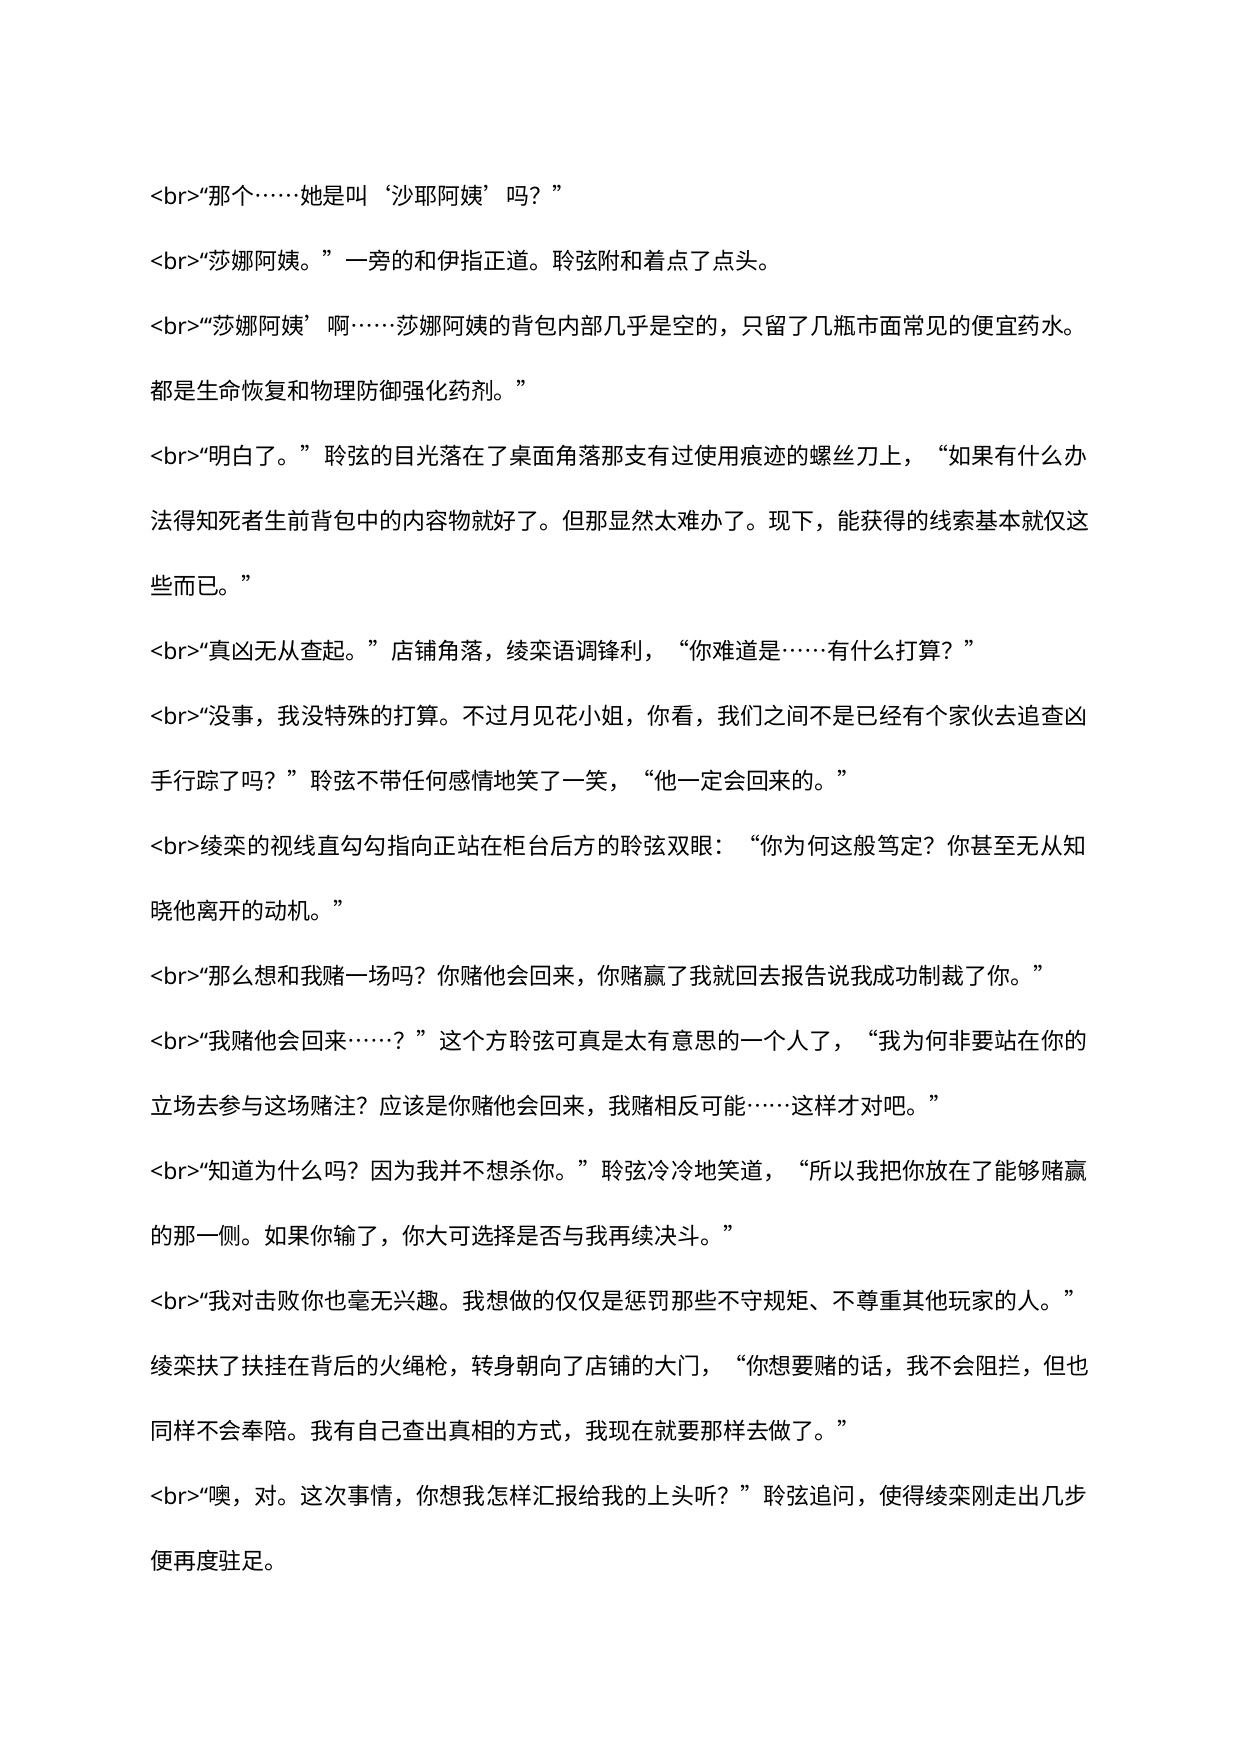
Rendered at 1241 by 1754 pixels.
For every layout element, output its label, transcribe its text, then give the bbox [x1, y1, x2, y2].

text <br>“我对击败你也毫无兴趣。我想做的仅仅是惩罚那些不守规矩、不尊重其他玩家的人。”绫栾扶了扶挂在背后的火绳枪，转身朝向了店铺的大门，“你想要赌的话，我不会阻拦，但也同样不会奉陪。我有自己查出真相的方式，我现在就要那样去做了。” [150, 1267, 1090, 1462]
text <br>“噢，对。这次事情，你想我怎样汇报给我的上头听？”聆弦追问，使得绫栾刚走出几步便再度驻足。 [150, 1462, 1090, 1592]
text <br>“明白了。”聆弦的目光落在了桌面角落那支有过使用痕迹的螺丝刀上，“如果有什么办法得知死者生前背包中的内容物就好了。但那显然太难办了。现下，能获得的线索基本就仅这些而已。” [150, 422, 1090, 617]
text <br>“真凶无从查起。”店铺角落，绫栾语调锋利，“你难道是……有什么打算？” [150, 617, 1090, 682]
text <br>“莎娜阿姨。”一旁的和伊指正道。聆弦附和着点了点头。 [150, 227, 1090, 292]
text <br>绫栾的视线直勾勾指向正站在柜台后方的聆弦双眼：“你为何这般笃定？你甚至无从知晓他离开的动机。” [150, 812, 1090, 942]
text <br>“没事，我没特殊的打算。不过月见花小姐，你看，我们之间不是已经有个家伙去追查凶手行踪了吗？”聆弦不带任何感情地笑了一笑，“他一定会回来的。” [150, 682, 1090, 812]
text <br>“那个……她是叫‘沙耶阿姨’吗？” [150, 162, 1090, 227]
text <br>“那么想和我赌一场吗？你赌他会回来，你赌赢了我就回去报告说我成功制裁了你。” [150, 942, 1090, 1007]
text <br>“我赌他会回来……？”这个方聆弦可真是太有意思的一个人了，“我为何非要站在你的立场去参与这场赌注？应该是你赌他会回来，我赌相反可能……这样才对吧。” [150, 1007, 1090, 1137]
text <br>“‘莎娜阿姨’啊……莎娜阿姨的背包内部几乎是空的，只留了几瓶市面常见的便宜药水。都是生命恢复和物理防御强化药剂。” [150, 292, 1090, 422]
text <br>“知道为什么吗？因为我并不想杀你。”聆弦冷冷地笑道，“所以我把你放在了能够赌赢的那一侧。如果你输了，你大可选择是否与我再续决斗。” [150, 1137, 1090, 1267]
